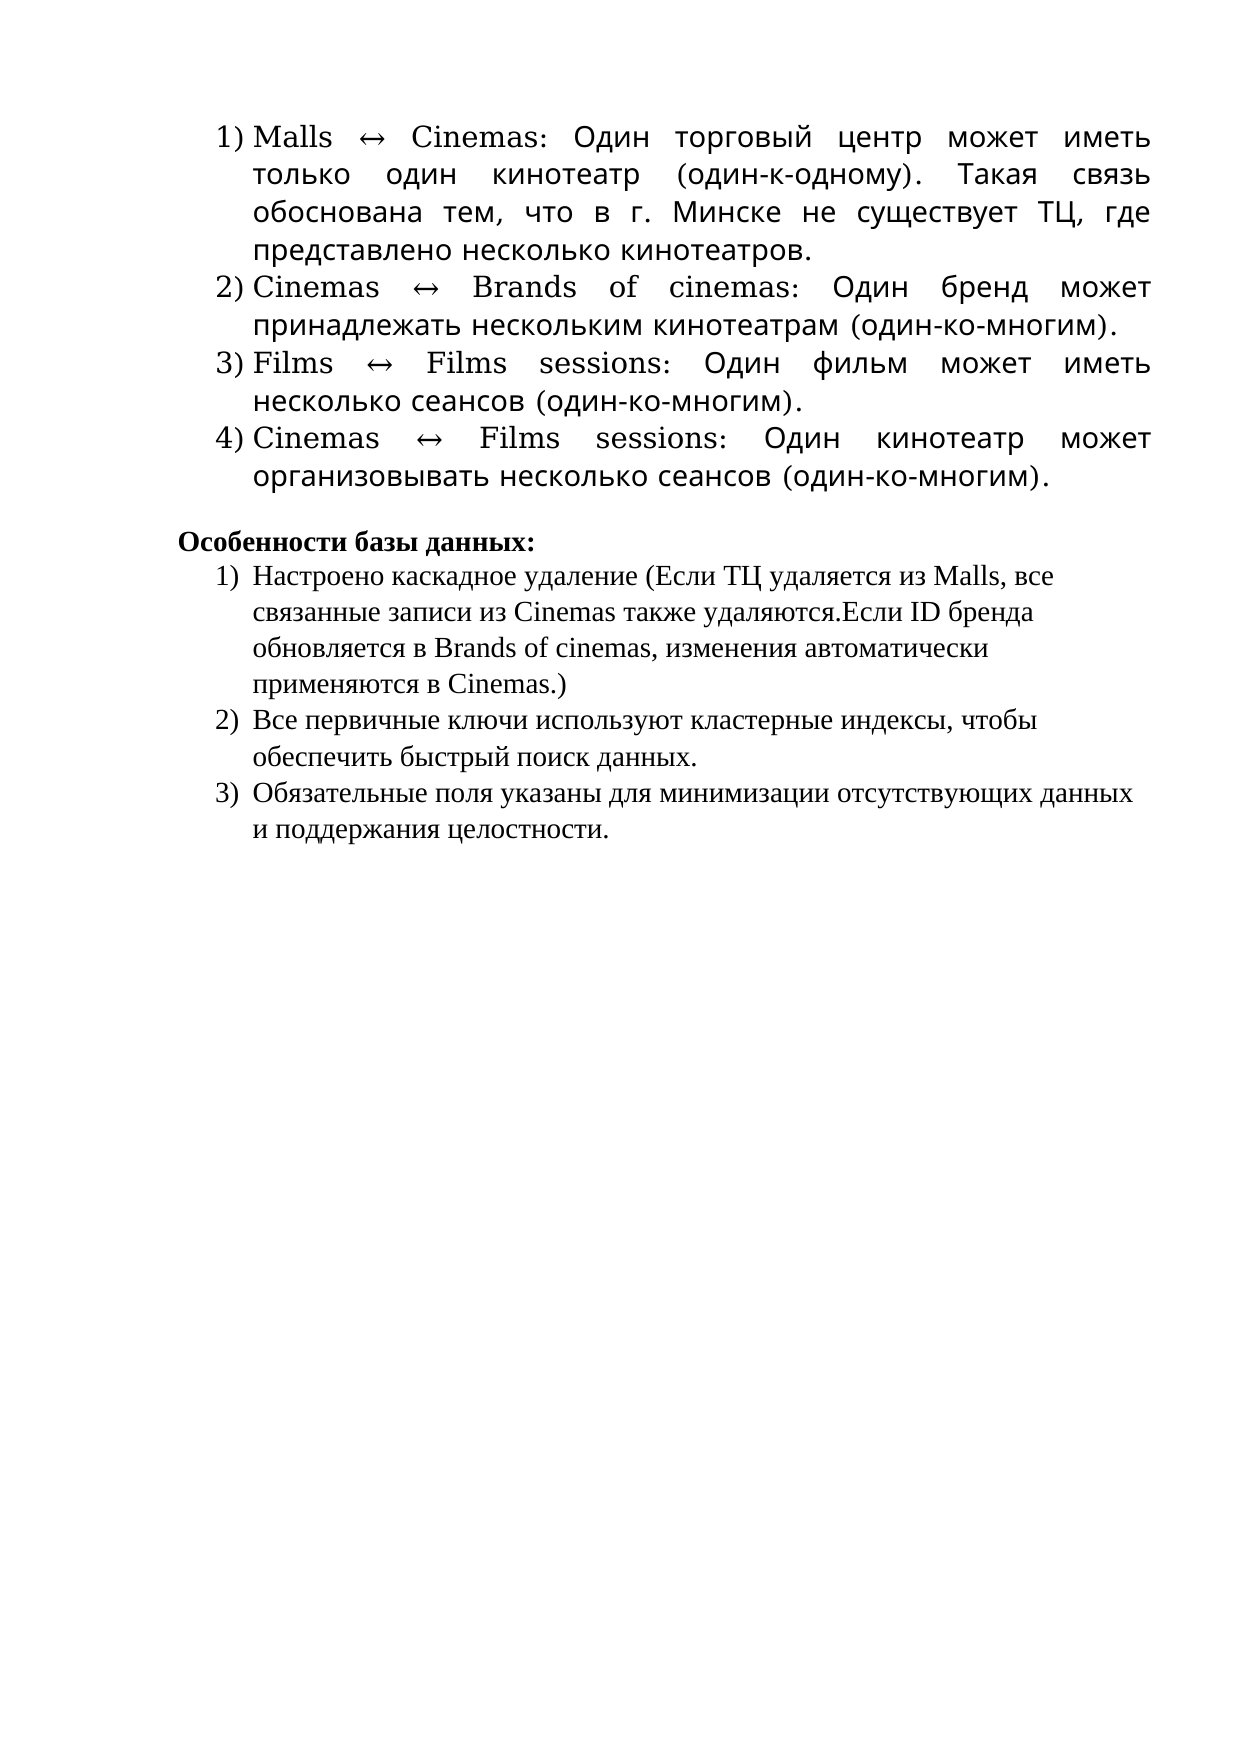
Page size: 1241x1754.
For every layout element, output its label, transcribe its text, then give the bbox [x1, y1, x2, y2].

list Cinemas ↔ Films sessions: Один кинотеатр может организовывать несколько сеансов (один-ко-многим). [215, 420, 1152, 492]
list Настроено каскадное удаление (Если ТЦ удаляется из Malls, все связанные записи из Cinemas также удаляются.Если ID бренда обновляется в Brands of cinemas, изменения автоматически применяются в Cinemas.) [215, 558, 1152, 700]
list Обязательные поля указаны для минимизации отсутствующих данных и поддержания целостности. [215, 775, 1152, 844]
list Malls ↔ Cinemas: Один торговый центр может иметь только один кинотеатр (один-к-одному). Такая связь обоснована тем, что в г. Минске не существует ТЦ, где представлено несколько кинотеатров. [215, 118, 1152, 266]
list Films ↔ Films sessions: Один фильм может иметь несколько сеансов (один-ко-многим). [215, 344, 1152, 417]
list Все первичные ключи используют кластерные индексы, чтобы обеспечить быстрый поиск данных. [215, 702, 1152, 772]
text Особенности базы данных: [177, 524, 1152, 558]
list Cinemas ↔ Brands of cinemas: Один бренд может принадлежать нескольким кинотеатрам (один-ко-многим). [215, 269, 1152, 342]
